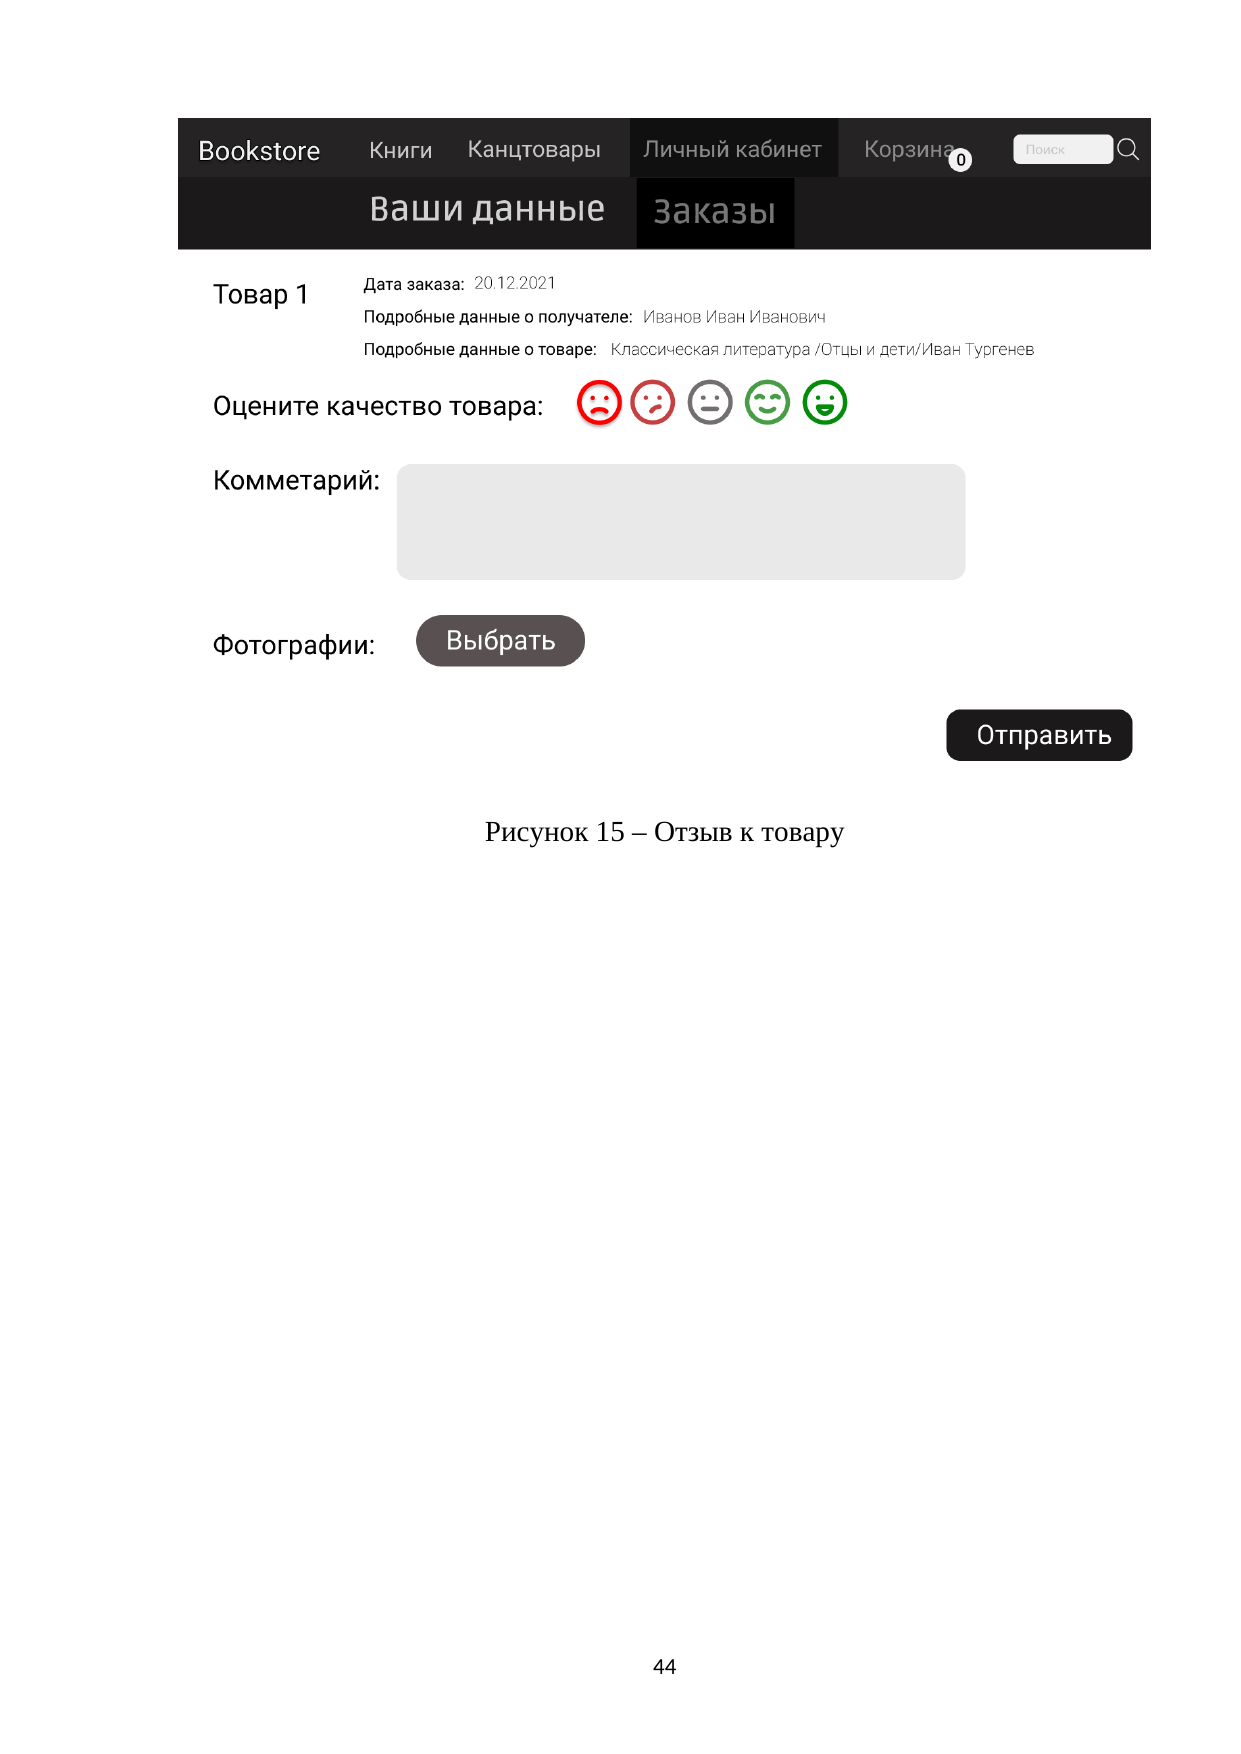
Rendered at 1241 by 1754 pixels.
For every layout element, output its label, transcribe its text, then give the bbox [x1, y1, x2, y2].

picture [178, 118, 1151, 810]
